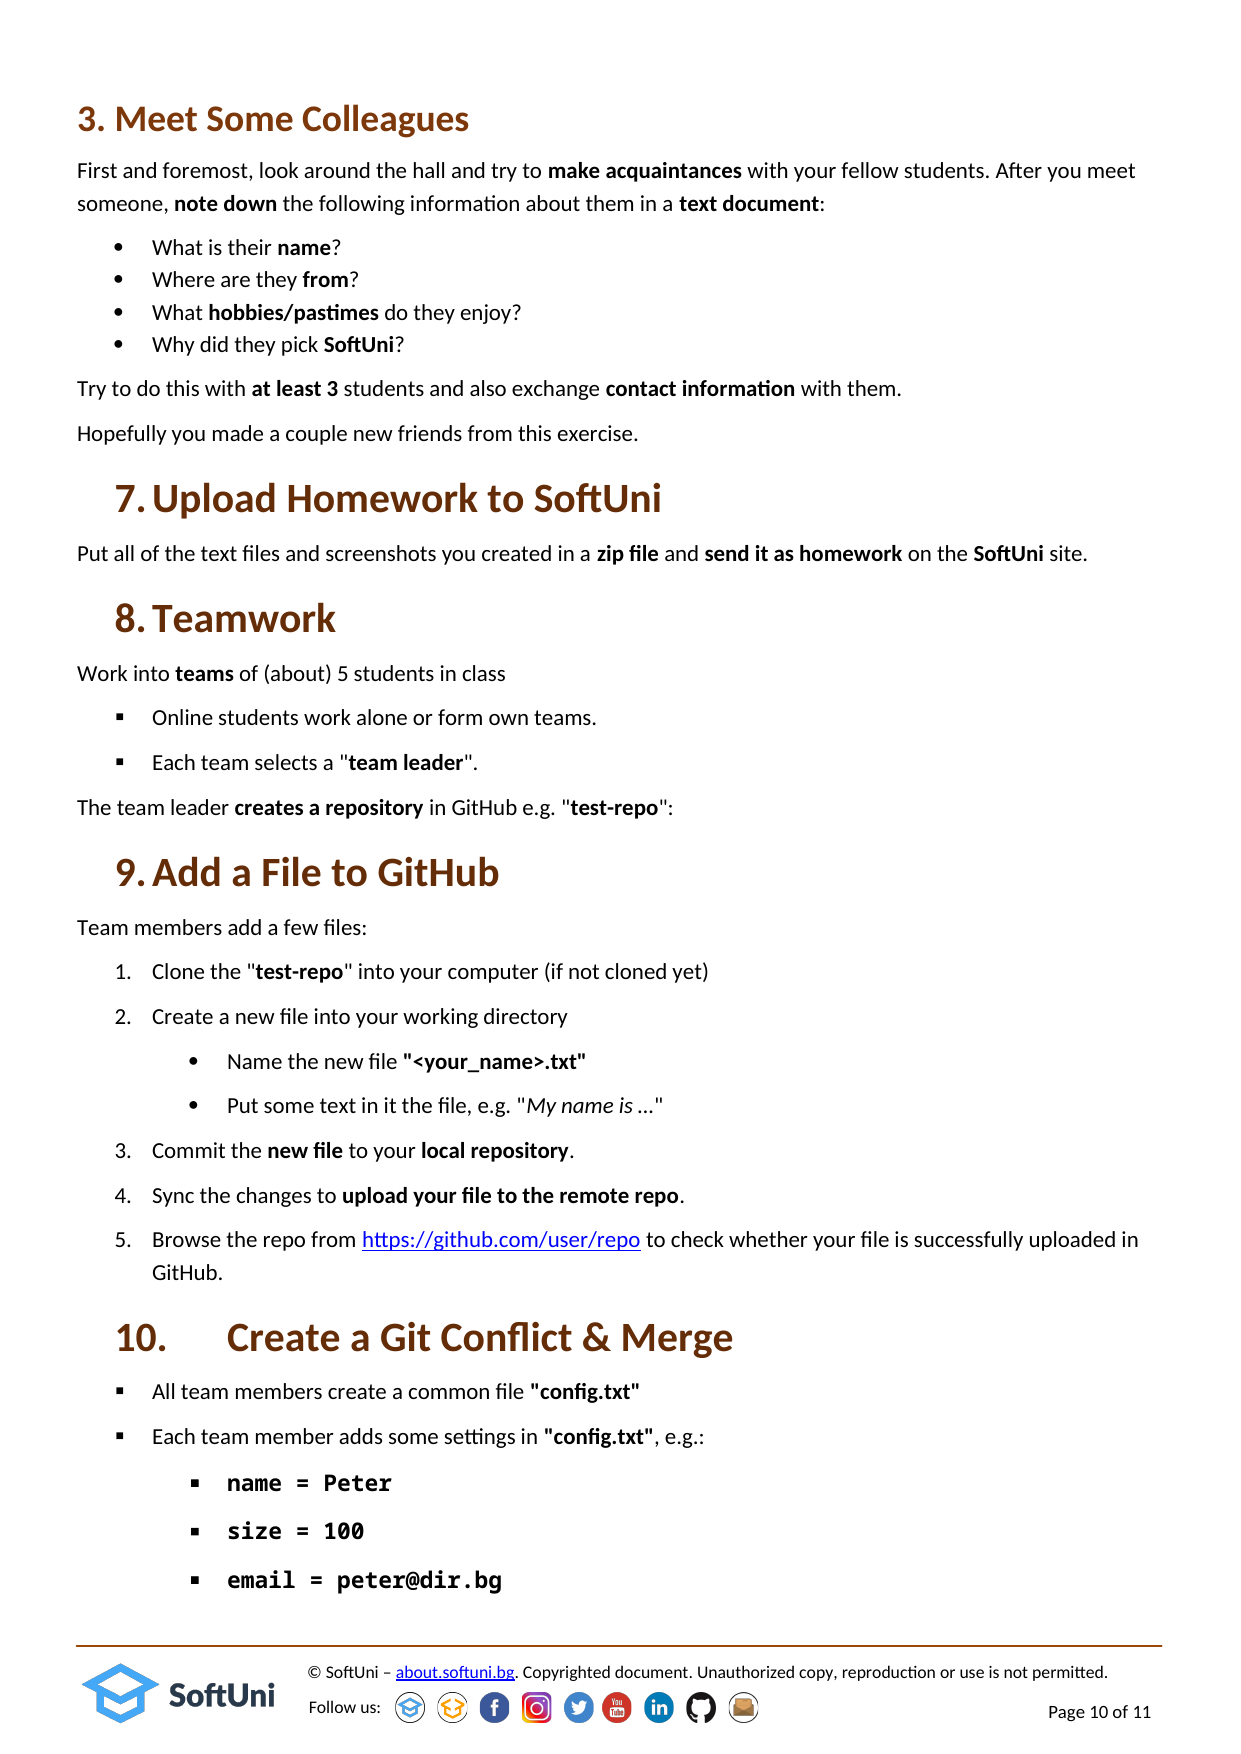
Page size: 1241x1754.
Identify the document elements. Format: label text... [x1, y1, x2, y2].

list Name the new file "<your_name>.txt" [189, 1047, 1163, 1075]
picture [665, 1692, 674, 1701]
list size = 100 [189, 1515, 1163, 1547]
picture [395, 1692, 425, 1723]
subtitle Teamwork [114, 592, 1163, 643]
picture [665, 1714, 674, 1723]
text First and foremost, look around the hall and try to make acquaintances with your fellow students. After you meet someone, note down the following information about them in a text document: [77, 156, 1163, 217]
text Hopefully you made a couple new friends from this exercise. [77, 419, 1163, 447]
picture [437, 1692, 468, 1723]
picture [728, 1692, 759, 1723]
list Each team selects a "team leader". [114, 748, 1163, 776]
list All team members create a common file "config.txt" [114, 1377, 1163, 1406]
text Team members add a few files: [77, 913, 1163, 941]
list email = peter@dir.bg [189, 1564, 1163, 1595]
list Each team member adds some settings in "config.txt", e.g.: [114, 1422, 1163, 1450]
subtitle Create a Git Conflict & Merge [114, 1311, 1163, 1362]
list Clone the "test-repo" into your computer (if not cloned yet) [114, 957, 1163, 985]
picture [644, 1692, 653, 1701]
text Try to do this with at least 3 students and also exchange contact information with them. [77, 374, 1163, 403]
picture [686, 1692, 716, 1723]
list Sync the changes to upload your file to the remote repo. [114, 1181, 1163, 1209]
list Why did they pick SoftUni? [114, 330, 1163, 358]
picture [479, 1692, 510, 1723]
list Browse the repo from https://github.com/user/repo to check whether your file is successfully uploaded in GitHub. [114, 1226, 1163, 1286]
list Put some text in it the file, e.g. "My name is …" [189, 1091, 1163, 1119]
picture [658, 1705, 667, 1714]
picture [564, 1692, 594, 1723]
list What is their name? [114, 233, 1163, 261]
list Online students work alone or form own teams. [114, 703, 1163, 732]
list Create a new file into your working directory [114, 1002, 1163, 1030]
subtitle Meet Some Colleagues [77, 95, 1163, 141]
picture [75, 1658, 281, 1729]
text Put all of the text files and screenshots you created in a zip file and send it as homework on the SoftUni site. [77, 539, 1163, 567]
picture [602, 1692, 632, 1723]
list Commit the new file to your local repository. [114, 1136, 1163, 1164]
picture [644, 1714, 653, 1723]
subtitle Upload Homework to SoftUni [114, 472, 1163, 523]
text The team leader creates a repository in GitHub e.g. "test-repo": [77, 793, 1163, 821]
text Work into teams of (about) 5 students in class [77, 659, 1163, 687]
picture [522, 1692, 552, 1723]
subtitle Add a File to GitHub [114, 846, 1163, 897]
list What hobbies/pastimes do they enjoy? [114, 298, 1163, 326]
list Where are they from? [114, 266, 1163, 293]
list name = Peter [189, 1467, 1163, 1498]
